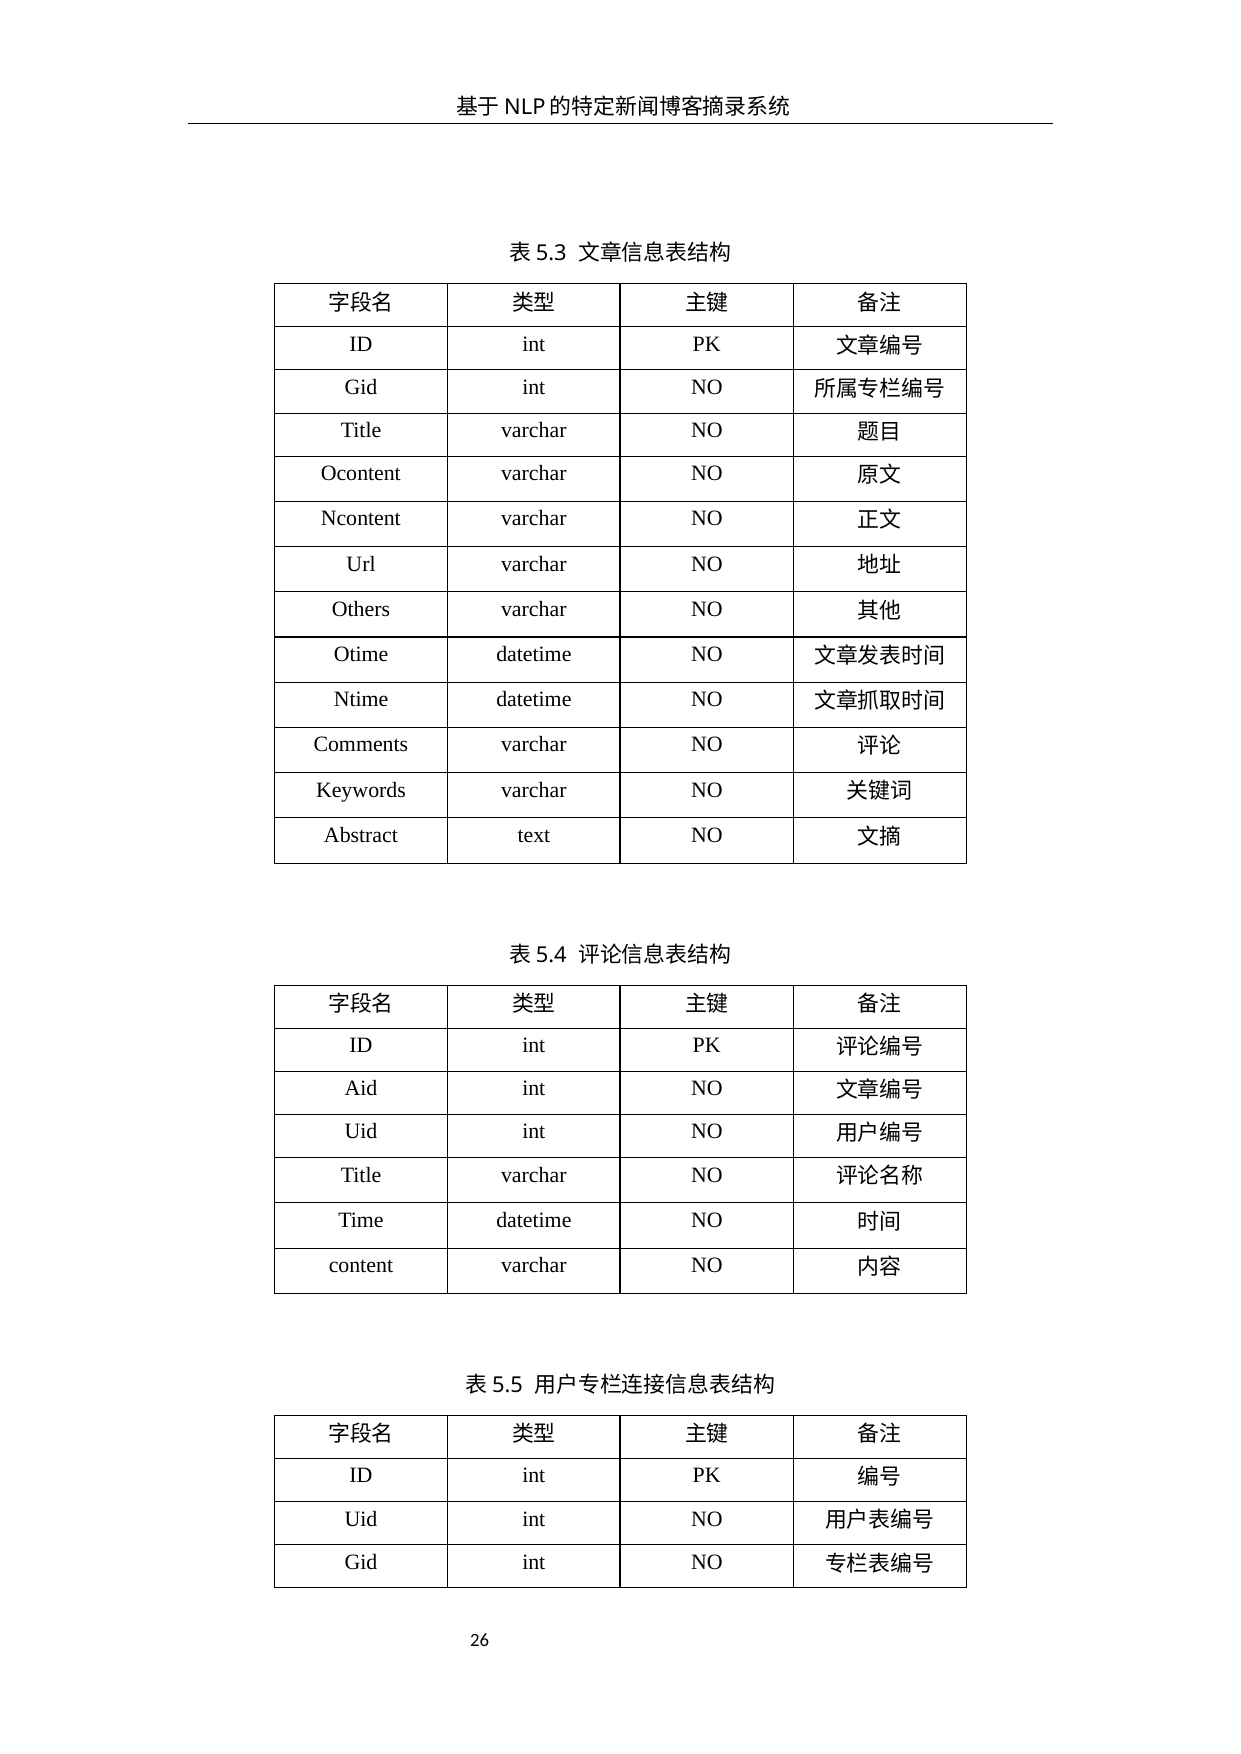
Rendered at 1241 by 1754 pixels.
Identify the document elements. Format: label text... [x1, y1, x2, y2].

table_cell varchar [448, 502, 619, 546]
table_cell 内容 [794, 1249, 966, 1293]
table_cell NO [621, 592, 793, 636]
table_cell Others [275, 592, 447, 636]
table_cell NO [621, 818, 793, 862]
table_cell int [448, 1459, 619, 1501]
table_cell 用户编号 [794, 1115, 966, 1157]
table_cell datetime [448, 1203, 619, 1247]
table_cell NO [621, 1545, 793, 1587]
table_cell 用户表编号 [794, 1502, 966, 1544]
table_cell varchar [448, 1249, 619, 1293]
table_cell int [448, 1029, 619, 1071]
table_header 备注 [794, 1416, 966, 1458]
table_header 类型 [448, 284, 619, 326]
table_cell datetime [448, 638, 619, 682]
table_cell PK [621, 1459, 793, 1501]
table_cell NO [621, 1115, 793, 1157]
table_cell 专栏表编号 [794, 1545, 966, 1587]
table_cell 编号 [794, 1459, 966, 1501]
table_cell 正文 [794, 502, 966, 546]
table_cell text [448, 818, 619, 862]
table_cell ID [275, 327, 447, 369]
table_cell Otime [275, 638, 447, 682]
table_cell 原文 [794, 457, 966, 501]
table_cell NO [621, 1203, 793, 1247]
table_cell Ocontent [275, 457, 447, 501]
table_cell varchar [448, 1158, 619, 1202]
table_cell NO [621, 1072, 793, 1114]
table_cell NO [621, 370, 793, 412]
table_cell varchar [448, 592, 619, 636]
table_cell NO [621, 457, 793, 501]
table_header 主键 [621, 1416, 793, 1458]
table_header 字段名 [275, 284, 447, 326]
table_cell varchar [448, 414, 619, 456]
table_cell datetime [448, 683, 619, 727]
table_cell 关键词 [794, 773, 966, 817]
table_cell 文章发表时间 [794, 638, 966, 682]
table_cell 地址 [794, 547, 966, 591]
table_cell NO [621, 683, 793, 727]
table_cell 文章编号 [794, 327, 966, 369]
table_cell int [448, 1502, 619, 1544]
table_cell ID [275, 1029, 447, 1071]
table_cell Ntime [275, 683, 447, 727]
table_header 主键 [621, 986, 793, 1028]
table_header 备注 [794, 284, 966, 326]
table_cell NO [621, 1249, 793, 1293]
table_cell PK [621, 1029, 793, 1071]
table_cell int [448, 370, 619, 412]
table_cell int [448, 1072, 619, 1114]
table_header 类型 [448, 986, 619, 1028]
table_header 主键 [621, 284, 793, 326]
table_cell Title [275, 414, 447, 456]
table_cell NO [621, 638, 793, 682]
table_cell PK [621, 327, 793, 369]
table_cell Uid [275, 1115, 447, 1157]
table_cell Aid [275, 1072, 447, 1114]
table_cell NO [621, 1502, 793, 1544]
table_cell 评论 [794, 728, 966, 772]
table_cell varchar [448, 728, 619, 772]
table_header 类型 [448, 1416, 619, 1458]
table_cell 时间 [794, 1203, 966, 1247]
table_cell Title [275, 1158, 447, 1202]
table_cell 评论名称 [794, 1158, 966, 1202]
table_cell Gid [275, 370, 447, 412]
table_cell ID [275, 1459, 447, 1501]
table_cell varchar [448, 457, 619, 501]
table_cell Gid [275, 1545, 447, 1587]
table_cell NO [621, 414, 793, 456]
text 表5.3 文章信息表结构 [187, 235, 1053, 267]
table_cell content [275, 1249, 447, 1293]
table_cell 所属专栏编号 [794, 370, 966, 412]
table_cell varchar [448, 547, 619, 591]
table_cell 评论编号 [794, 1029, 966, 1071]
table_cell varchar [448, 773, 619, 817]
table_header 字段名 [275, 986, 447, 1028]
table_cell 文摘 [794, 818, 966, 862]
table_cell Abstract [275, 818, 447, 862]
text 表5.4 评论信息表结构 [187, 937, 1053, 969]
table_cell Url [275, 547, 447, 591]
table_cell 文章编号 [794, 1072, 966, 1114]
table_cell NO [621, 547, 793, 591]
table_cell NO [621, 773, 793, 817]
table_cell Uid [275, 1502, 447, 1544]
table_cell Time [275, 1203, 447, 1247]
table_cell Comments [275, 728, 447, 772]
table_cell 文章抓取时间 [794, 683, 966, 727]
table_cell NO [621, 502, 793, 546]
table_cell int [448, 1115, 619, 1157]
text 表5.5 用户专栏连接信息表结构 [187, 1367, 1053, 1399]
table_cell Ncontent [275, 502, 447, 546]
table_header 备注 [794, 986, 966, 1028]
table_cell Keywords [275, 773, 447, 817]
table_cell int [448, 327, 619, 369]
table_cell 题目 [794, 414, 966, 456]
table_cell int [448, 1545, 619, 1587]
table_cell NO [621, 728, 793, 772]
table_cell 其他 [794, 592, 966, 636]
table_cell NO [621, 1158, 793, 1202]
table_header 字段名 [275, 1416, 447, 1458]
